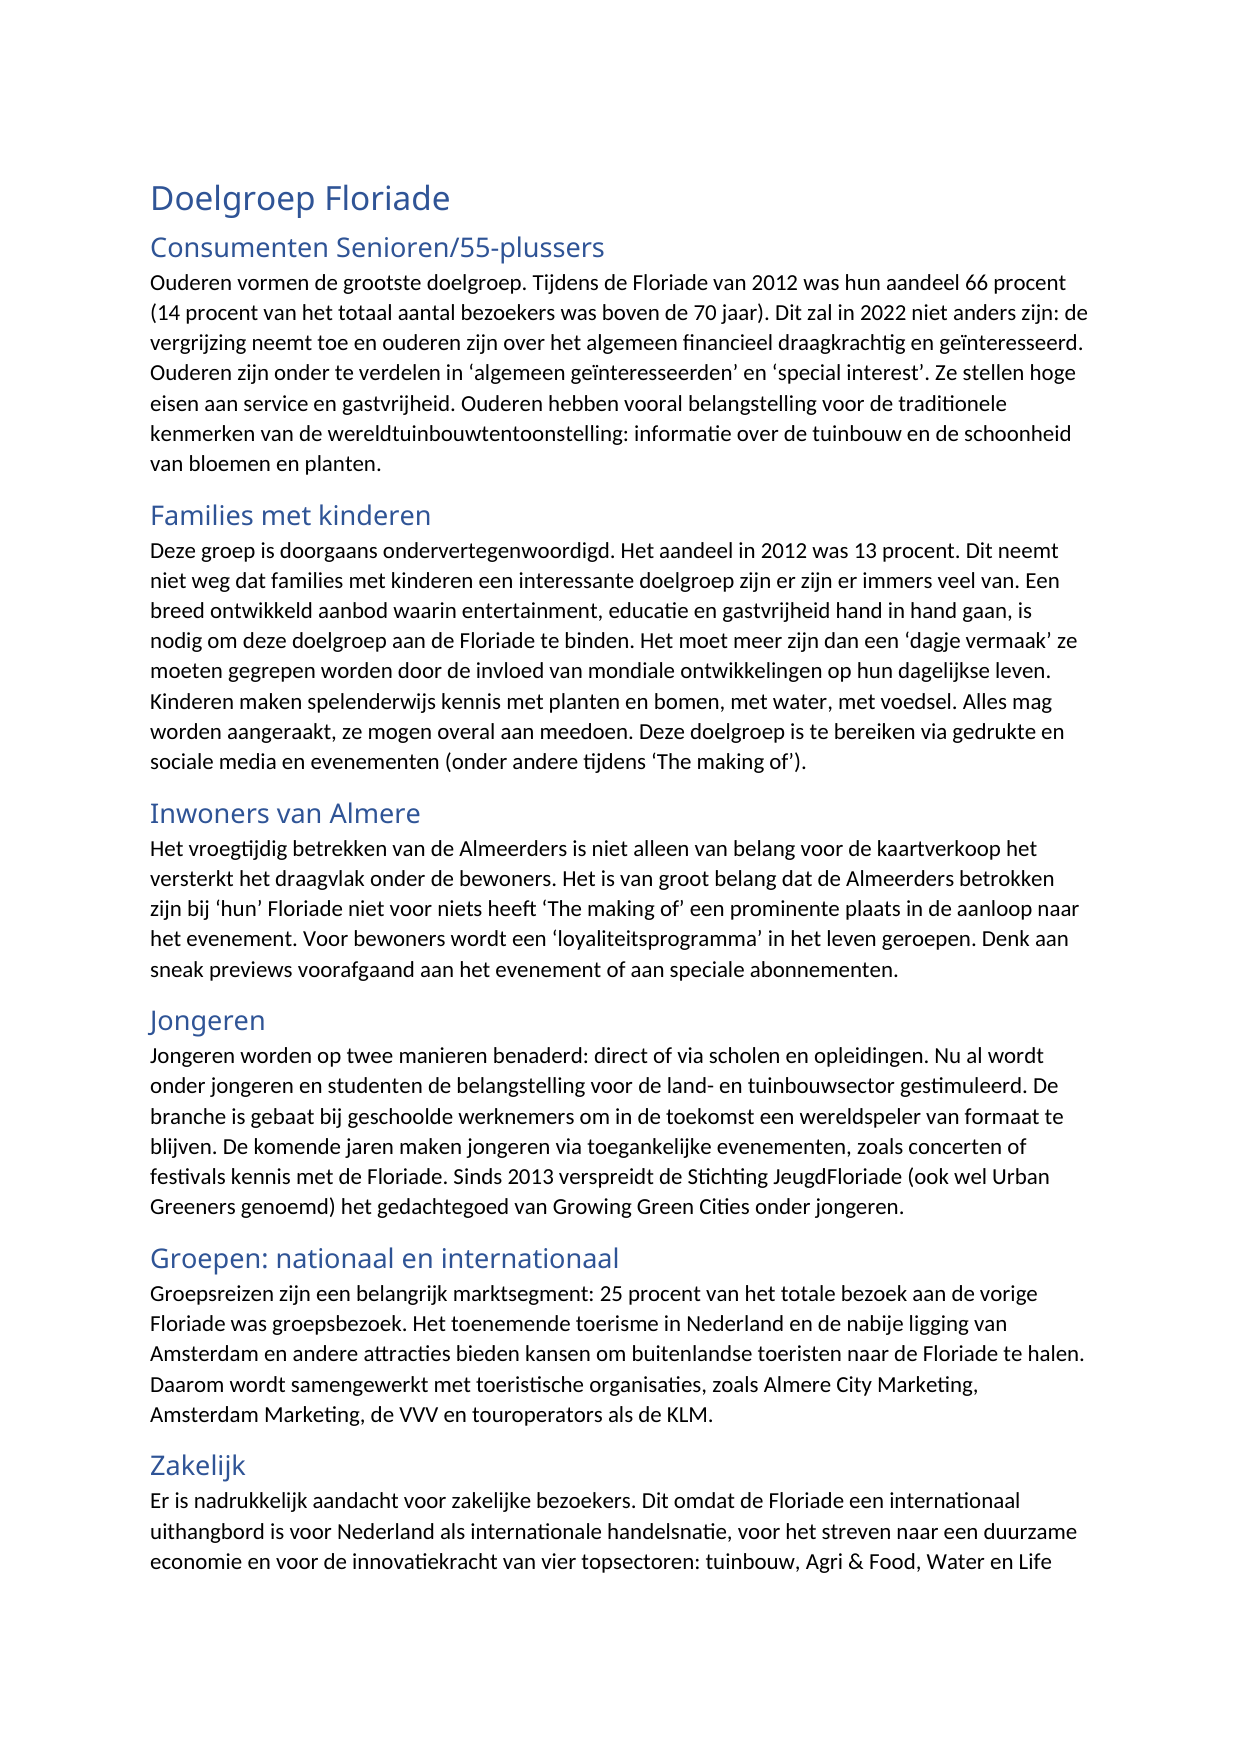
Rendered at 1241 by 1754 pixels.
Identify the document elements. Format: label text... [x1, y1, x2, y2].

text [150, 1487, 1090, 1575]
text Groepsreizen zijn een belangrijk marktsegment: 25 procent van het totale bezoek aan de vorige Floriade was groepsbezoek. Het toenemende toerisme in Nederland en de nabije ligging van Amsterdam en andere attracties bieden kansen om buitenlandse toeristen naar de Floriade te halen. Daarom wordt samengewerkt met toeristische organisaties, zoals Almere City Marketing, Amsterdam Marketing, de VVV en touroperators als de KLM. [150, 1279, 1090, 1428]
subtitle Groepen: nationaal en internationaal [150, 1239, 1090, 1276]
subtitle Doelgroep Floriade [150, 175, 1090, 220]
text Deze groep is doorgaans ondervertegenwoordigd. Het aandeel in 2012 was 13 procent. Dit neemt niet weg dat families met kinderen een interessante doelgroep zijn er zijn er immers veel van. Een breed ontwikkeld aanbod waarin entertainment, educatie en gastvrijheid hand in hand gaan, is nodig om deze doelgroep aan de Floriade te binden. Het moet meer zijn dan een ‘dagje vermaak’ ze moeten gegrepen worden door de invloed van mondiale ontwikkelingen op hun dagelijkse leven. Kinderen maken spelenderwijs kennis met planten en bomen, met water, met voedsel. Alles mag worden aangeraakt, ze mogen overal aan meedoen. Deze doelgroep is te bereiken via gedrukte en sociale media en evenementen (onder andere tijdens ‘The making of’). [150, 536, 1090, 775]
text Het vroegtijdig betrekken van de Almeerders is niet alleen van belang voor de kaartverkoop het versterkt het draagvlak onder de bewoners. Het is van groot belang dat de Almeerders betrokken zijn bij ‘hun’ Floriade niet voor niets heeft ‘The making of’ een prominente plaats in de aanloop naar het evenement. Voor bewoners wordt een ‘loyaliteitsprogramma’ in het leven geroepen. Denk aan sneak previews voorafgaand aan het evenement of aan speciale abonnementen. [150, 834, 1090, 983]
subtitle Inwoners van Almere [150, 794, 1090, 831]
text Ouderen vormen de grootste doelgroep. Tijdens de Floriade van 2012 was hun aandeel 66 procent (14 procent van het totaal aantal bezoekers was boven de 70 jaar). Dit zal in 2022 niet anders zijn: de vergrijzing neemt toe en ouderen zijn over het algemeen financieel draagkrachtig en geïnteresseerd. Ouderen zijn onder te verdelen in ‘algemeen geïnteresseerden’ en ‘special interest’. Ze stellen hoge eisen aan service en gastvrijheid. Ouderen hebben vooral belangstelling voor de traditionele kenmerken van de wereldtuinbouwtentoonstelling: informatie over de tuinbouw en de schoonheid van bloemen en planten. [150, 268, 1090, 477]
subtitle Consumenten Senioren/55-plussers [150, 228, 1090, 265]
subtitle Zakelijk [150, 1447, 1090, 1484]
text Jongeren worden op twee manieren benaderd: direct of via scholen en opleidingen. Nu al wordt onder jongeren en studenten de belangstelling voor de land- en tuinbouwsector gestimuleerd. De branche is gebaat bij geschoolde werknemers om in de toekomst een wereldspeler van formaat te blijven. De komende jaren maken jongeren via toegankelijke evenementen, zoals concerten of festivals kennis met de Floriade. Sinds 2013 verspreidt de Stichting JeugdFloriade (ook wel Urban Greeners genoemd) het gedachtegoed van Growing Green Cities onder jongeren. [150, 1041, 1090, 1221]
subtitle Jongeren [150, 1002, 1090, 1038]
subtitle Families met kinderen [150, 496, 1090, 533]
